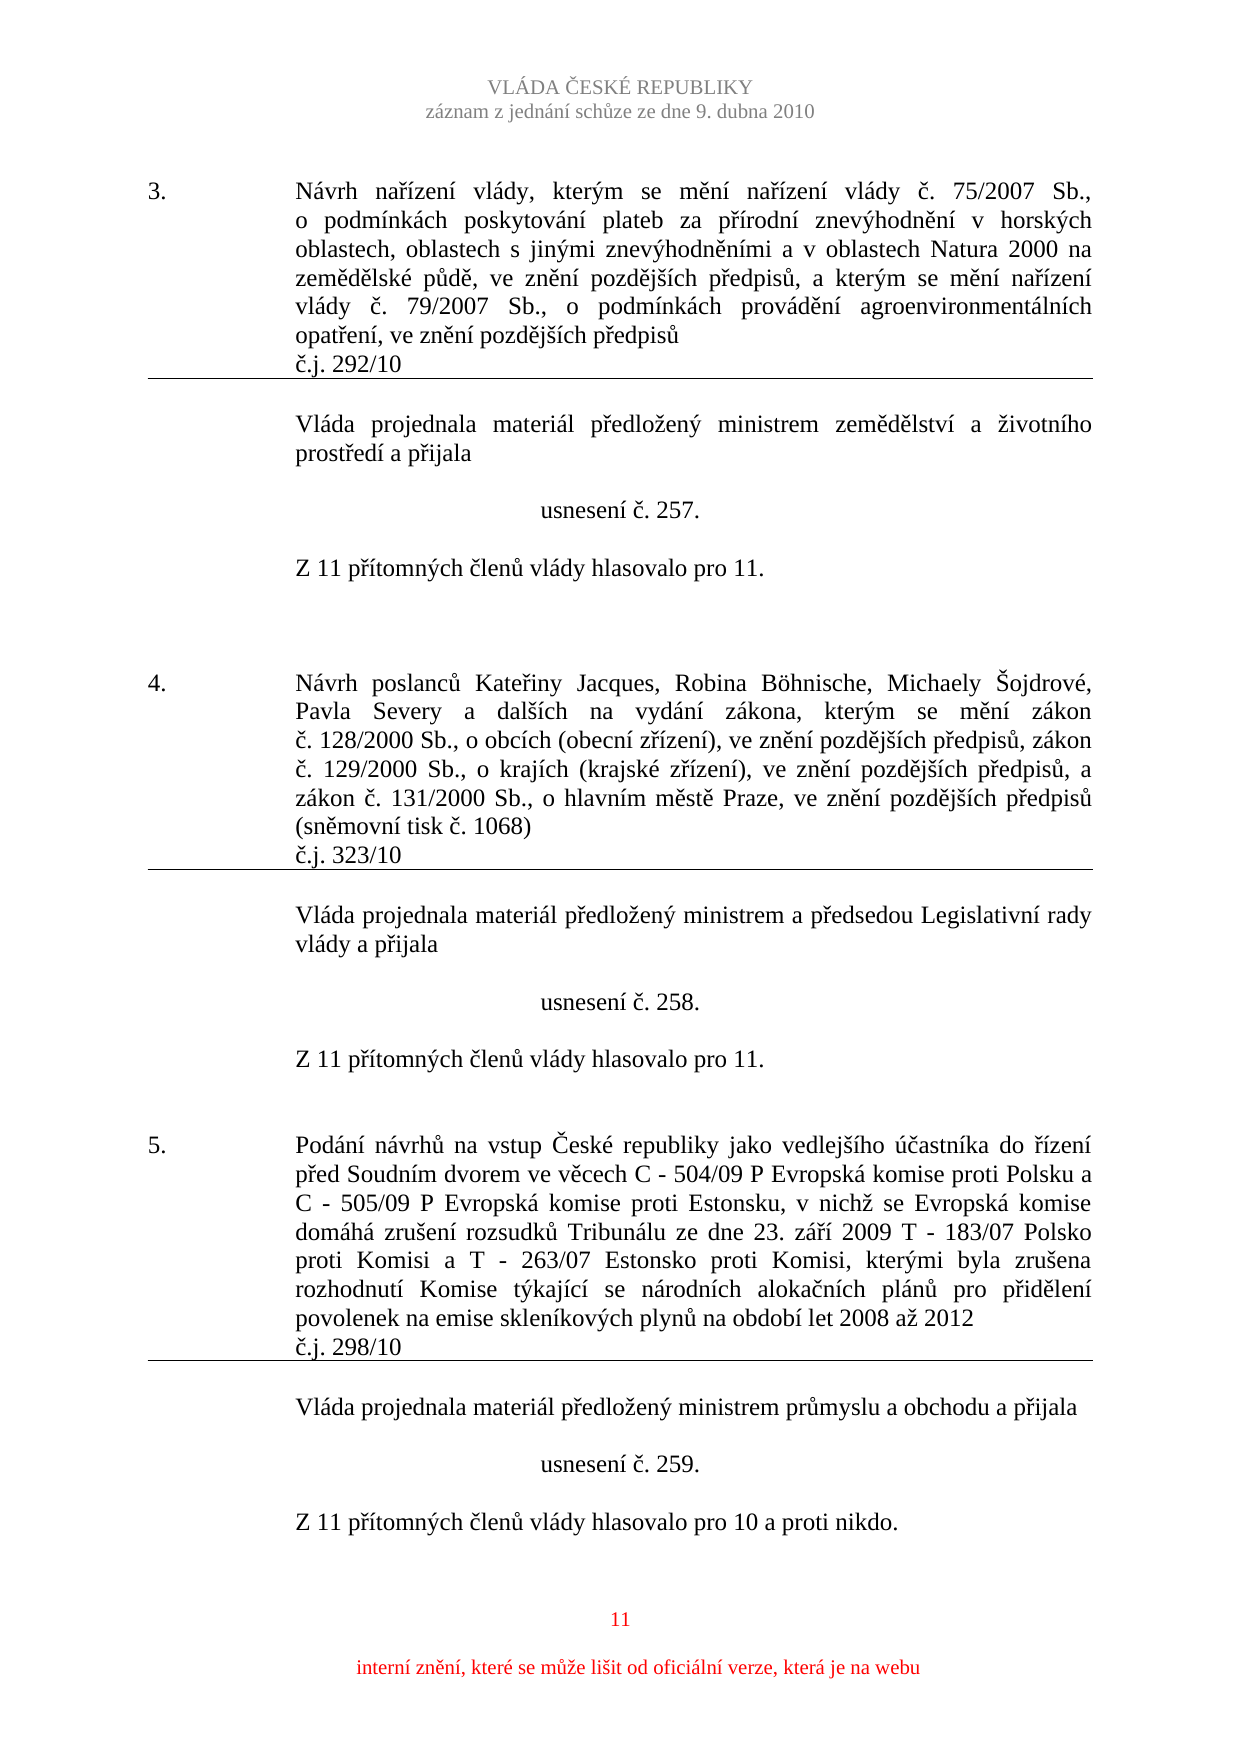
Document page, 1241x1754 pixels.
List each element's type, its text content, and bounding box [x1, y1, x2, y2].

text Vláda projednala materiál předložený ministrem a předsedou Legislativní rady vlády a přijala [148, 900, 1093, 958]
text č.j. 323/10 [148, 840, 1093, 869]
text usnesení č. 259. [148, 1449, 1093, 1478]
text Z 11 přítomných členů vlády hlasovalo pro 11. [148, 553, 1093, 581]
text usnesení č. 258. [148, 987, 1093, 1015]
text 4. Návrh poslanců Kateřiny Jacques, Robina Böhnische, Michaely Šojdrové, Pavla Severy a dalších na vydání zákona, kterým se mění zákon č. 128/2000 Sb., o obcích (obecní zřízení), ve znění pozdějších předpisů, zákon č. 129/2000 Sb., o krajích (krajské zřízení), ve znění pozdějších předpisů, a zákon č. 131/2000 Sb., o hlavním městě Praze, ve znění pozdějších předpisů (sněmovní tisk č. 1068) [148, 668, 1093, 840]
text Z 11 přítomných členů vlády hlasovalo pro 10 a proti nikdo. [148, 1507, 1093, 1535]
text č.j. 298/10 [148, 1332, 1093, 1360]
text usnesení č. 257. [148, 495, 1093, 524]
text Vláda projednala materiál předložený ministrem průmyslu a obchodu a přijala [148, 1392, 1093, 1420]
text Vláda projednala materiál předložený ministrem zemědělství a životního prostředí a přijala [148, 409, 1093, 466]
text č.j. 292/10 [148, 349, 1093, 378]
text 5. Podání návrhů na vstup České republiky jako vedlejšího účastníka do řízení před Soudním dvorem ve věcech C - 504/09 P Evropská komise proti Polsku a C - 505/09 P Evropská komise proti Estonsku, v nichž se Evropská komise domáhá zrušení rozsudků Tribunálu ze dne 23. září 2009 T - 183/07 Polsko proti Komisi a T - 263/07 Estonsko proti Komisi, kterými byla zrušena rozhodnutí Komise týkající se národních alokačních plánů pro přidělení povolenek na emise skleníkových plynů na období let 2008 až 2012 [148, 1130, 1093, 1332]
text 3. Návrh nařízení vlády, kterým se mění nařízení vlády č. 75/2007 Sb., o podmínkách poskytování plateb za přírodní znevýhodnění v horských oblastech, oblastech s jinými znevýhodněními a v oblastech Natura 2000 na zemědělské půdě, ve znění pozdějších předpisů, a kterým se mění nařízení vlády č. 79/2007 Sb., o podmínkách provádění agroenvironmentálních opatření, ve znění pozdějších předpisů [148, 176, 1093, 349]
text Z 11 přítomných členů vlády hlasovalo pro 11. [148, 1044, 1093, 1073]
